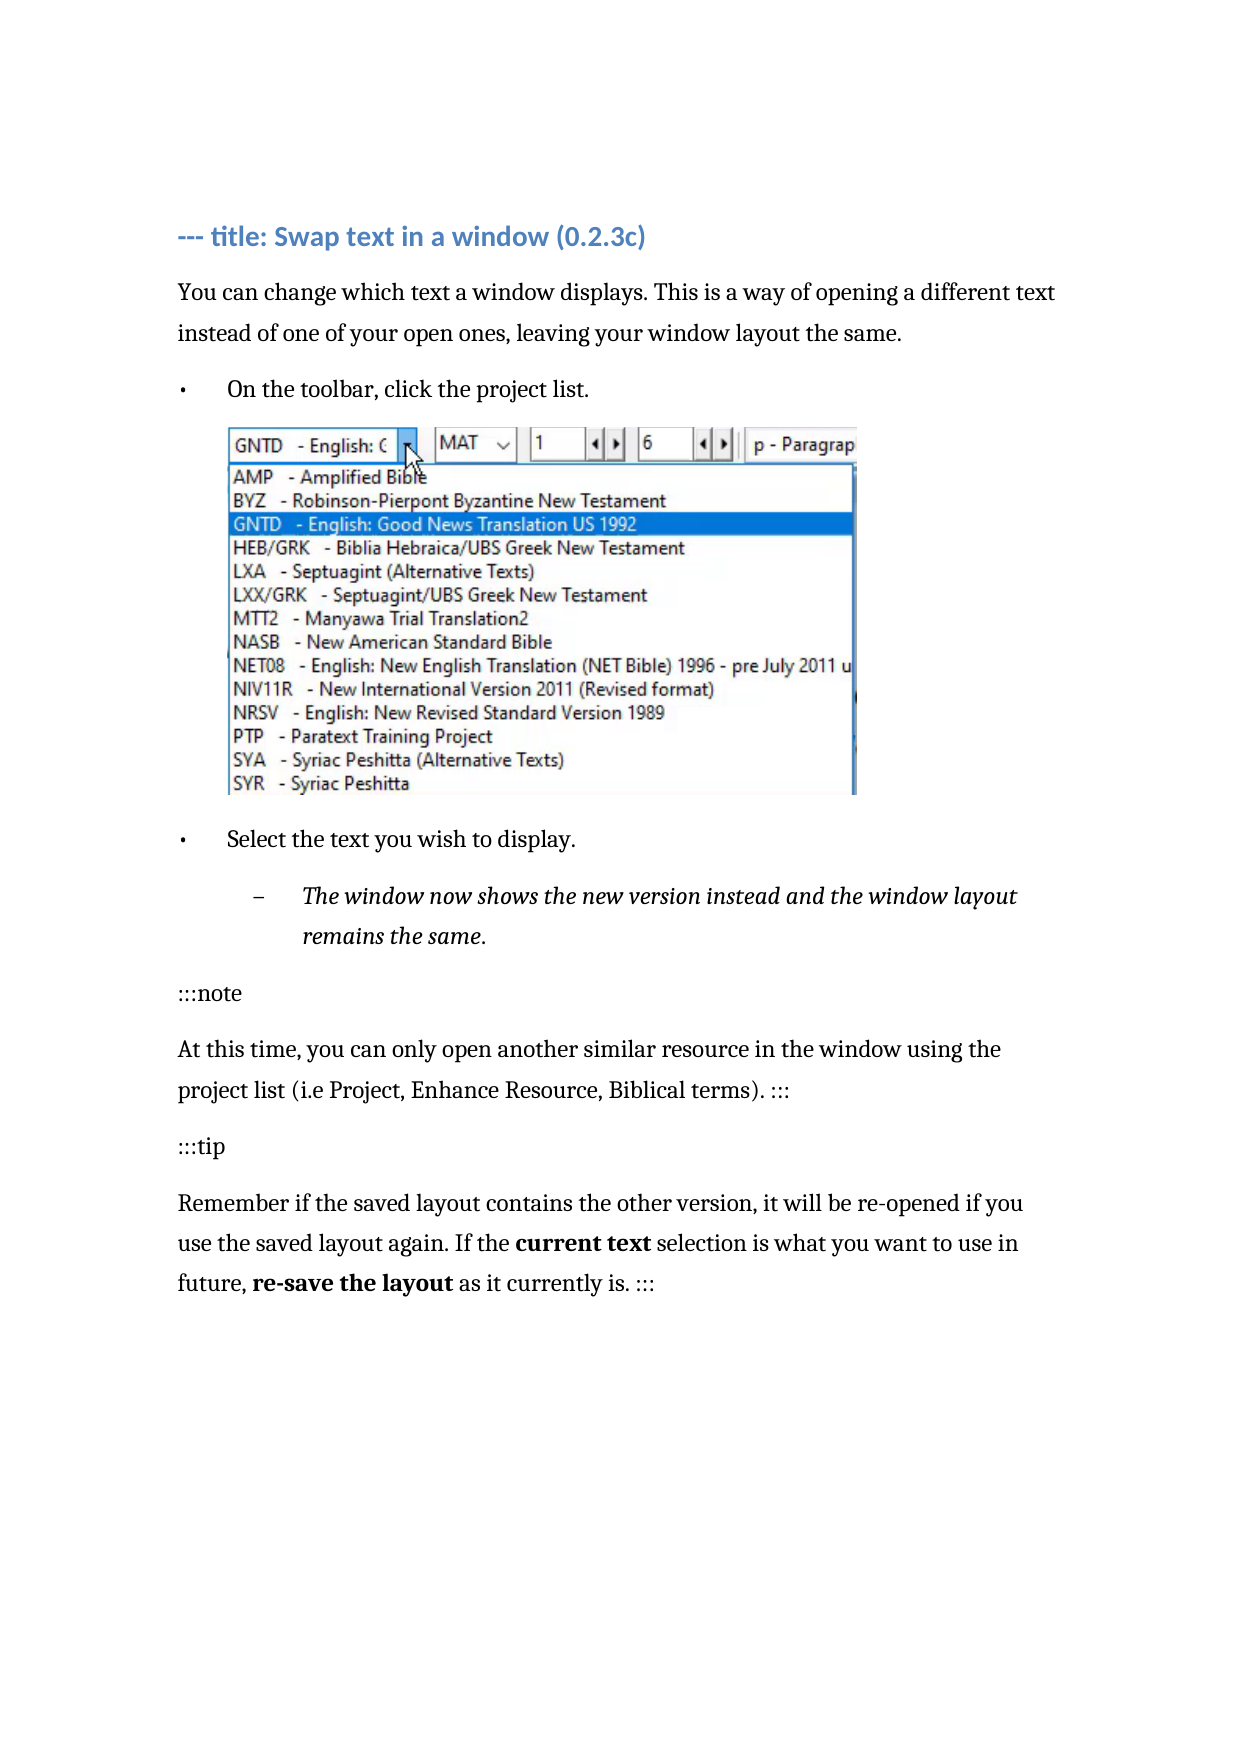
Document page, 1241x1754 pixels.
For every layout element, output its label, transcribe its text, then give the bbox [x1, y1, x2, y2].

subtitle --- title: Swap text in a window (0.2.3c) [177, 217, 1063, 254]
text :::note [177, 974, 1063, 1012]
picture [227, 427, 857, 795]
list The window now shows the new version instead and the window layout remains the same. [252, 877, 1063, 955]
text At this time, you can only open another similar resource in the window using the project list (i.e Project, Enhance Resource, Biblical terms). ::: [177, 1031, 1063, 1109]
text :::tip [177, 1128, 1063, 1165]
list Select the text you wish to display. [177, 821, 1063, 858]
text You can change which text a window displays. This is a way of opening a different text instead of one of your open ones, leaving your window layout the same. [177, 274, 1063, 352]
list On the toolbar, click the project list. [177, 371, 1063, 408]
text Remember if the saved layout contains the other version, it will be re-opened if you use the saved layout again. If the current text selection is what you want to use in future, re-save the layout as it currently is. ::: [177, 1184, 1063, 1302]
